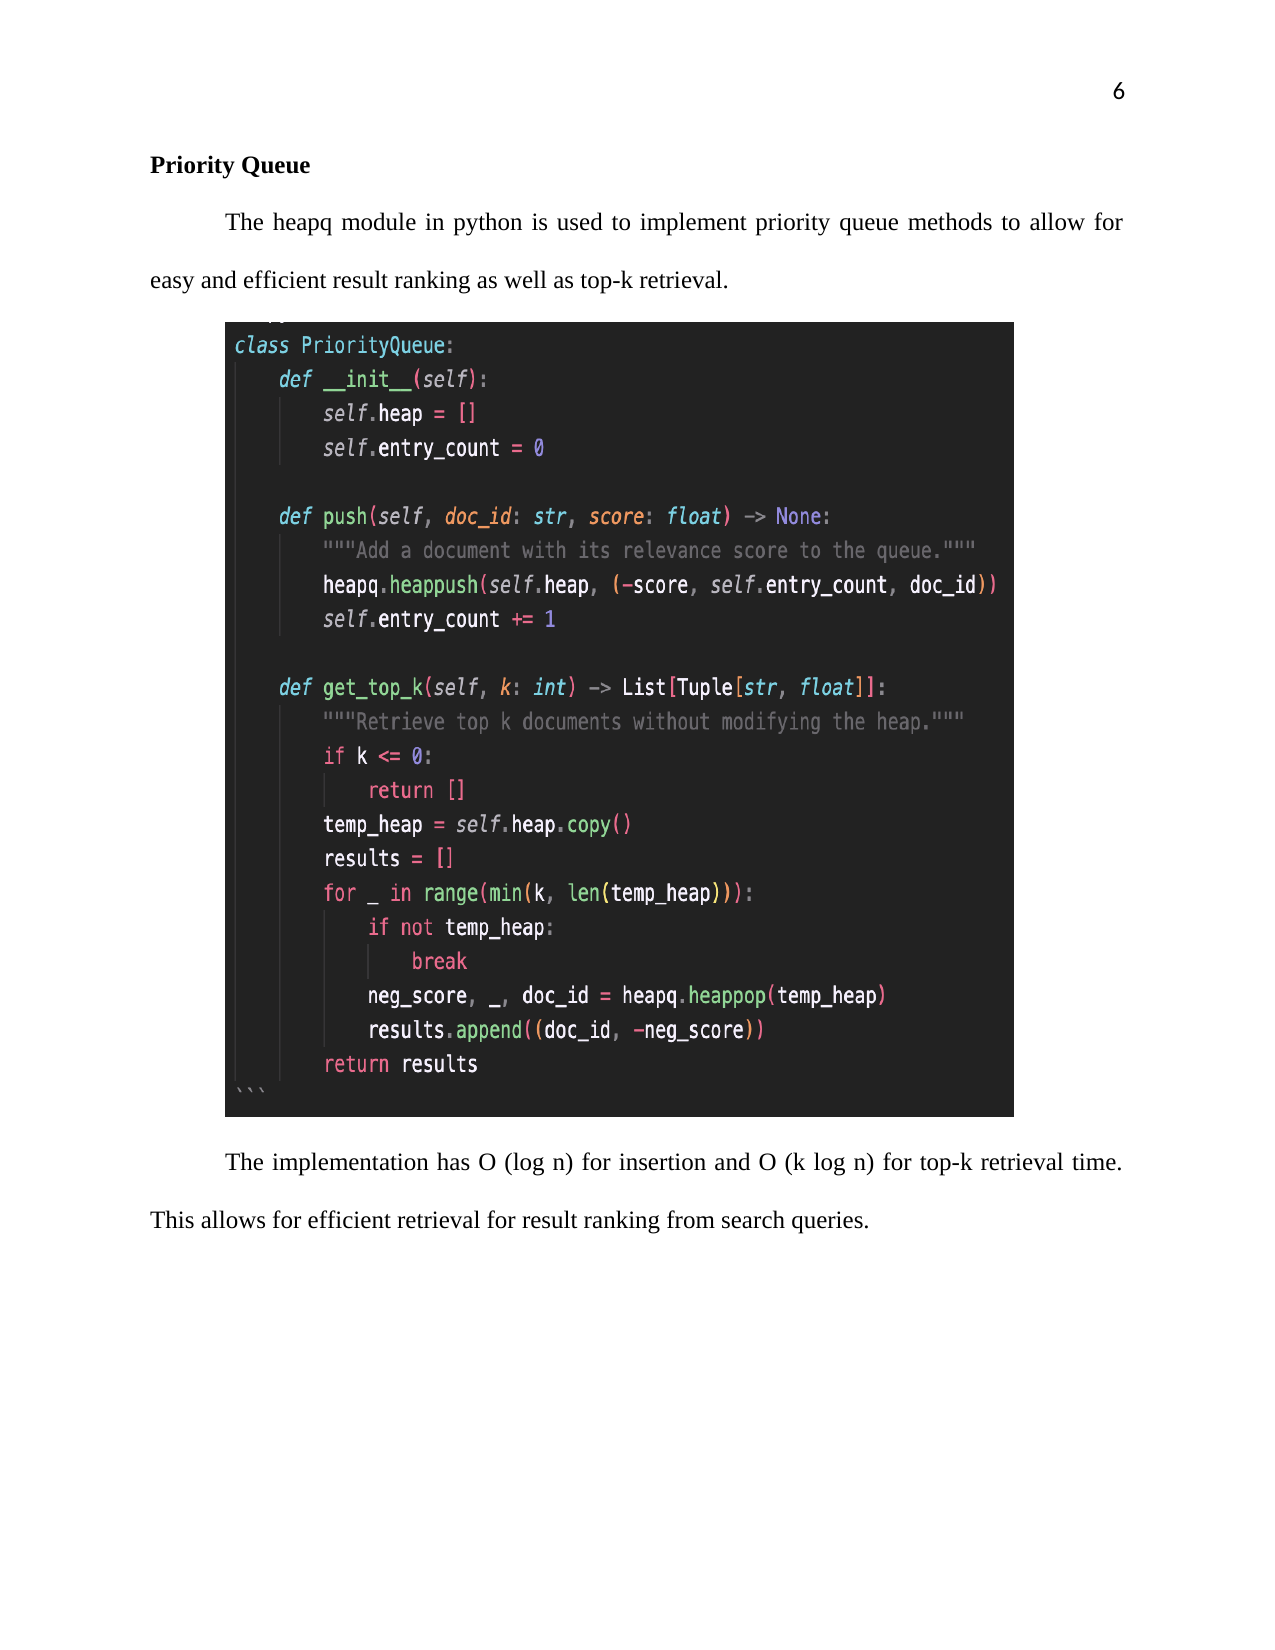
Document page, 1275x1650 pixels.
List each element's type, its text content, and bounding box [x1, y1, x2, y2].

picture [225, 322, 1014, 1117]
text Priority Queue [150, 150, 1125, 179]
text The heapq module in python is used to implement priority queue methods to allow for easy and efficient result ranking as well as top-k retrieval. [150, 207, 1125, 294]
text The implementation has O (log n) for insertion and O (k log n) for top-k retrieval time. This allows for efficient retrieval for result ranking from search queries. [150, 1147, 1125, 1233]
